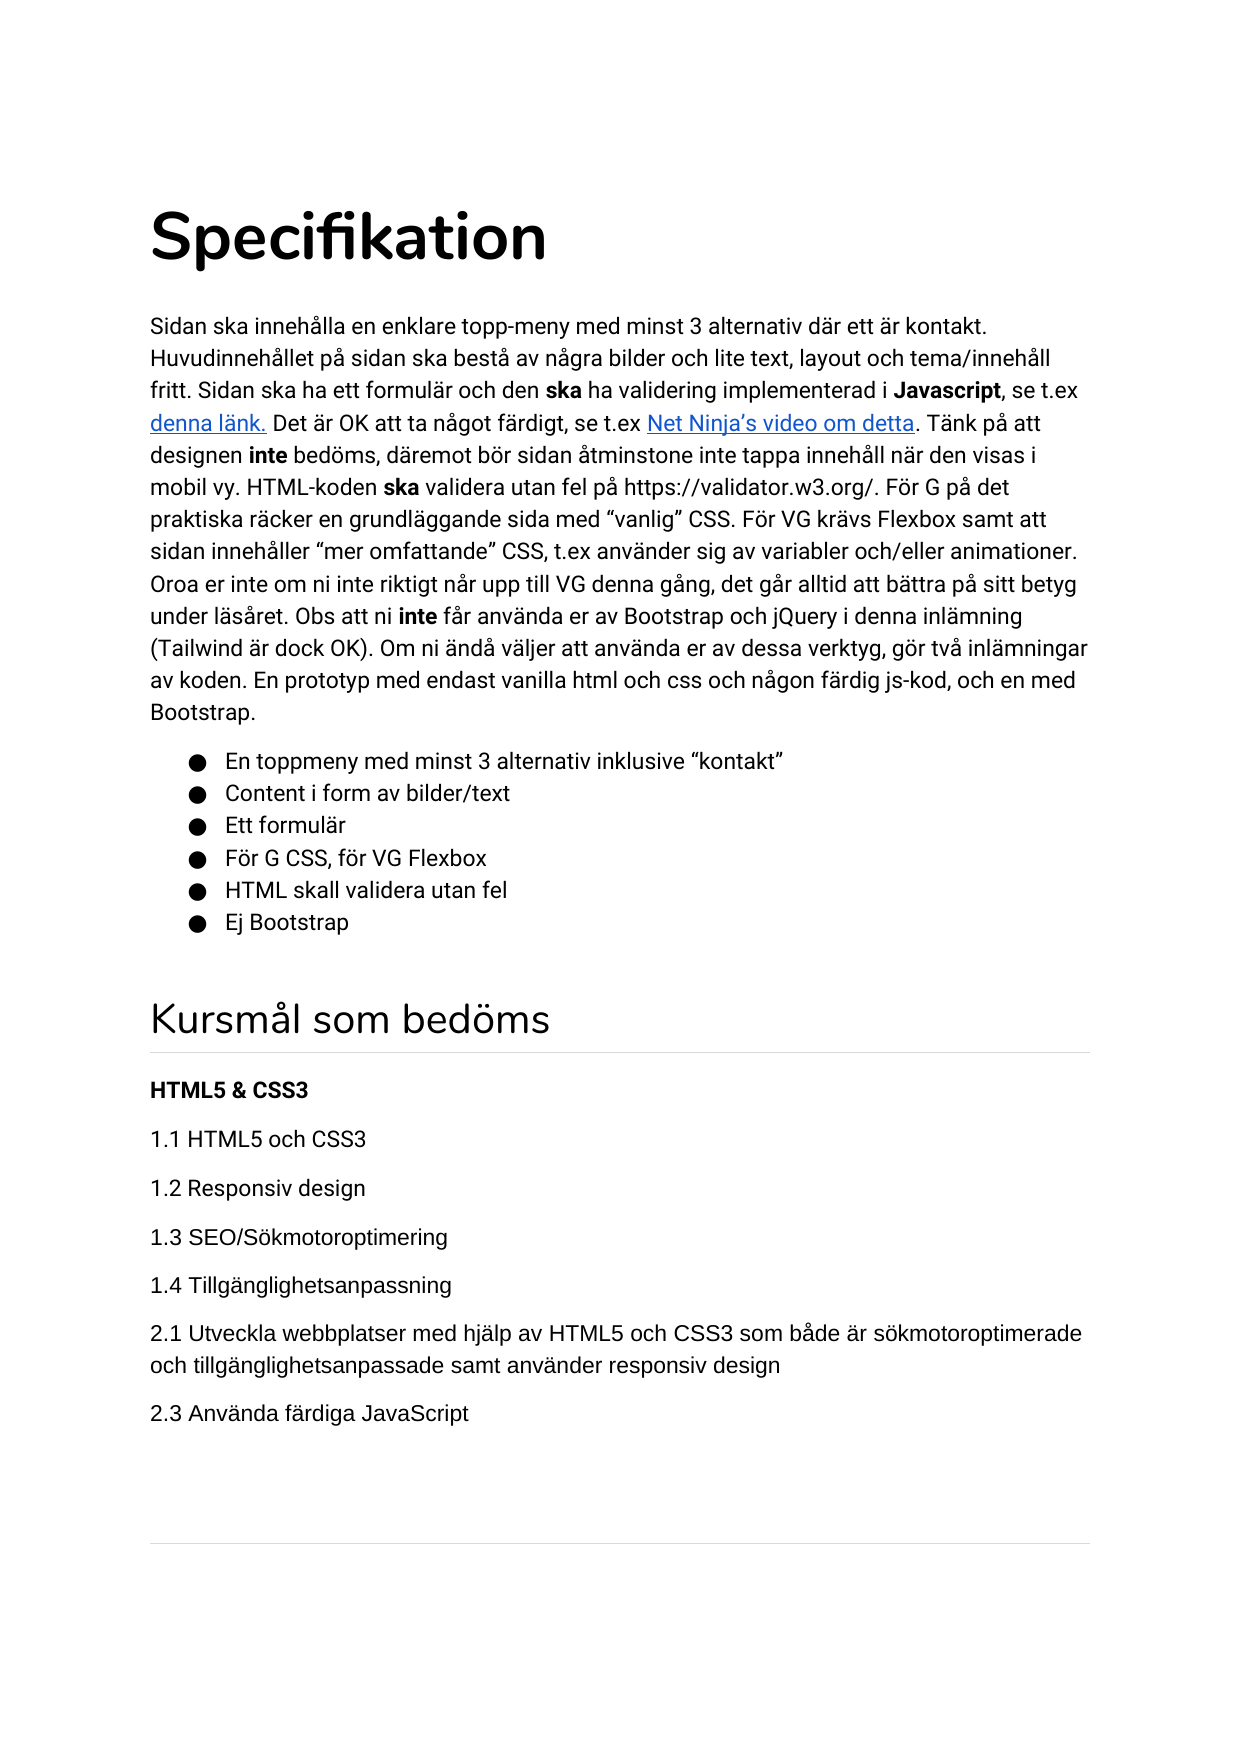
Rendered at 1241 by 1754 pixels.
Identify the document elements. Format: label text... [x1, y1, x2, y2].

list Ett formulär [187, 813, 1090, 839]
text 1.4 Tillgänglighetsanpassning [150, 1272, 1090, 1298]
text 1.2 Responsiv design [150, 1175, 1090, 1202]
subtitle Kursmål som bedöms [150, 991, 1090, 1052]
list HTML skall validera utan fel [187, 877, 1090, 904]
text HTML5 & CSS3 [150, 1077, 1090, 1104]
list Ej Bootstrap [187, 909, 1090, 936]
list För G CSS, för VG Flexbox [187, 845, 1090, 872]
text 1.1 HTML5 och CSS3 [150, 1126, 1090, 1153]
list Content i form av bilder/text [187, 781, 1090, 807]
subtitle Specifikation [150, 192, 1090, 283]
text 2.3 Använda färdiga JavaScript [150, 1400, 1090, 1427]
text Sidan ska innehålla en enklare topp-meny med minst 3 alternativ där ett är kontakt. Huvudinnehållet på sidan ska bestå av några bilder och lite text, layout och tema/innehåll fritt. Sidan ska ha ett formulär och den ska ha validering implementerad i Javascript, se t.ex denna länk. Det är OK att ta något färdigt, se t.ex Net Ninja’s video om detta. Tänk på att designen inte bedöms, däremot bör sidan åtminstone inte tappa innehåll när den visas i mobil vy. HTML-koden ska validera utan fel på https://validator.w3.org/. För G på det praktiska räcker en grundläggande sida med “vanlig” CSS. För VG krävs Flexbox samt att sidan innehåller “mer omfattande” CSS, t.ex använder sig av variabler och/eller animationer. Oroa er inte om ni inte riktigt når upp till VG denna gång, det går alltid att bättra på sitt betyg under läsåret. Obs att ni inte får använda er av Bootstrap och jQuery i denna inlämning (Tailwind är dock OK). Om ni ändå väljer att använda er av dessa verktyg, gör två inlämningar av koden. En prototyp med endast vanilla html och css och någon färdig js-kod, och en med Bootstrap. [150, 313, 1090, 726]
list En toppmeny med minst 3 alternativ inklusive “kontakt” [187, 748, 1090, 775]
text 1.3 SEO/Sökmotoroptimering [150, 1224, 1090, 1250]
text 2.1 Utveckla webbplatser med hjälp av HTML5 och CSS3 som både är sökmotoroptimerade och tillgänglighetsanpassade samt använder responsiv design [150, 1320, 1090, 1378]
